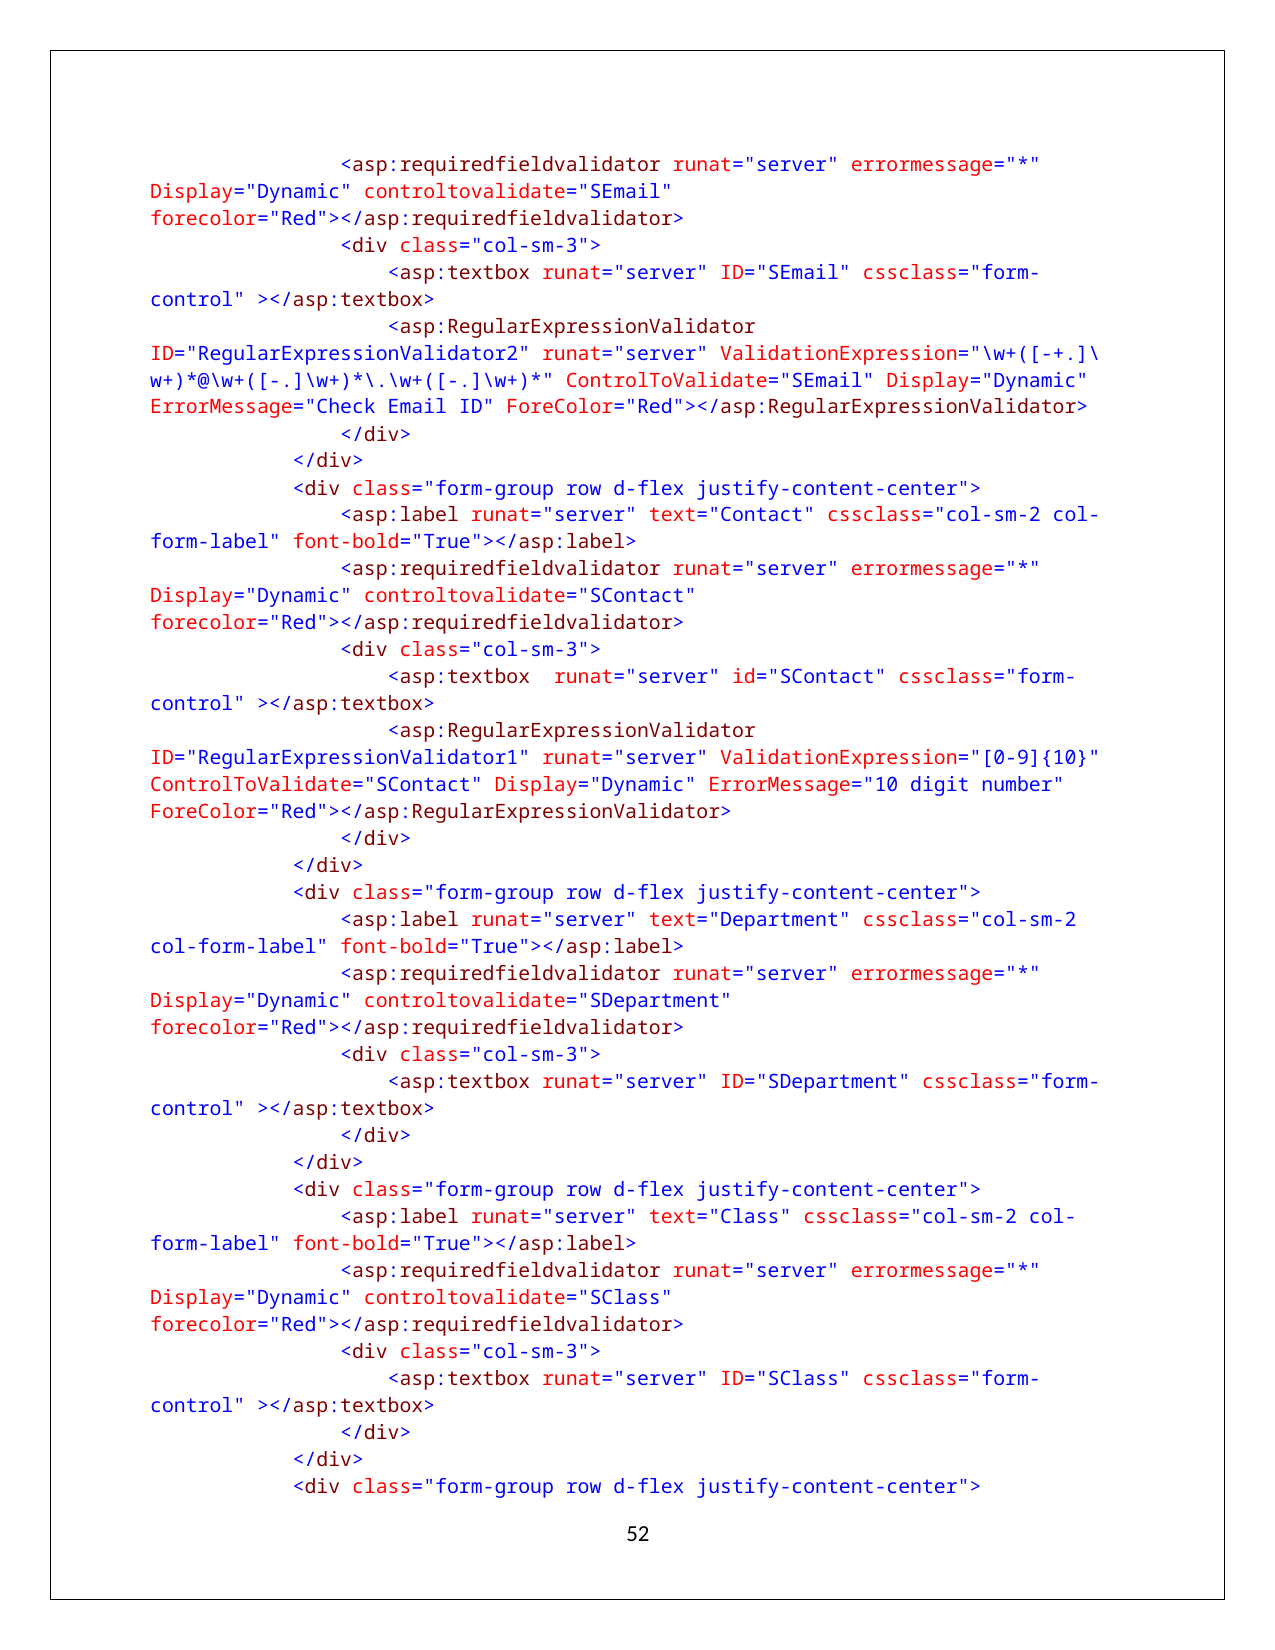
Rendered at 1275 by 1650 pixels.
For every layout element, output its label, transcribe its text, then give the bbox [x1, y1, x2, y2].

text <asp:requiredfieldvalidator runat="server" errormessage="*" Display="Dynamic" controltovalidate="SClass" forecolor="Red"></asp:requiredfieldvalidator> [150, 1256, 1125, 1337]
text </div> [150, 447, 1125, 474]
text <div class="form-group row d-flex justify-content-center"> [150, 878, 1125, 905]
text <asp:textbox runat="server" ID="SDepartment" cssclass="form-control" ></asp:textbox> [150, 1067, 1125, 1121]
text </div> [150, 1445, 1125, 1472]
text <asp:RegularExpressionValidator ID="RegularExpressionValidator1" runat="server" ValidationExpression="[0-9]{10}" ControlToValidate="SContact" Display="Dynamic" ErrorMessage="10 digit number" ForeColor="Red"></asp:RegularExpressionValidator> [150, 717, 1125, 824]
text </div> [150, 1148, 1125, 1175]
text <div class="form-group row d-flex justify-content-center"> [150, 474, 1125, 501]
text <div class="form-group row d-flex justify-content-center"> [150, 1472, 1125, 1499]
text <asp:RegularExpressionValidator ID="RegularExpressionValidator2" runat="server" ValidationExpression="\w+([-+.]\w+)*@\w+([-.]\w+)*\.\w+([-.]\w+)*" ControlToValidate="SEmail" Display="Dynamic" ErrorMessage="Check Email ID" ForeColor="Red"></asp:RegularExpressionValidator> [150, 312, 1125, 420]
text </div> [150, 824, 1125, 851]
text <asp:textbox runat="server" id="SContact" cssclass="form-control" ></asp:textbox> [150, 663, 1125, 717]
text <asp:label runat="server" text="Class" cssclass="col-sm-2 col-form-label" font-bold="True"></asp:label> [150, 1202, 1125, 1256]
text <div class="col-sm-3"> [150, 1040, 1125, 1067]
text <asp:textbox runat="server" ID="SClass" cssclass="form-control" ></asp:textbox> [150, 1364, 1125, 1418]
text <asp:requiredfieldvalidator runat="server" errormessage="*" Display="Dynamic" controltovalidate="SContact" forecolor="Red"></asp:requiredfieldvalidator> [150, 555, 1125, 636]
text </div> [150, 851, 1125, 878]
text </div> [150, 420, 1125, 447]
text <div class="col-sm-3"> [150, 231, 1125, 258]
text <asp:requiredfieldvalidator runat="server" errormessage="*" Display="Dynamic" controltovalidate="SDepartment" forecolor="Red"></asp:requiredfieldvalidator> [150, 959, 1125, 1040]
text <div class="col-sm-3"> [150, 1337, 1125, 1364]
text <asp:requiredfieldvalidator runat="server" errormessage="*" Display="Dynamic" controltovalidate="SEmail" forecolor="Red"></asp:requiredfieldvalidator> [150, 150, 1125, 231]
text </div> [150, 1121, 1125, 1148]
text <div class="col-sm-3"> [150, 636, 1125, 663]
text <asp:label runat="server" text="Department" cssclass="col-sm-2 col-form-label" font-bold="True"></asp:label> [150, 905, 1125, 959]
text <div class="form-group row d-flex justify-content-center"> [150, 1175, 1125, 1202]
text <asp:textbox runat="server" ID="SEmail" cssclass="form-control" ></asp:textbox> [150, 258, 1125, 312]
text <asp:label runat="server" text="Contact" cssclass="col-sm-2 col-form-label" font-bold="True"></asp:label> [150, 501, 1125, 555]
text </div> [150, 1418, 1125, 1445]
